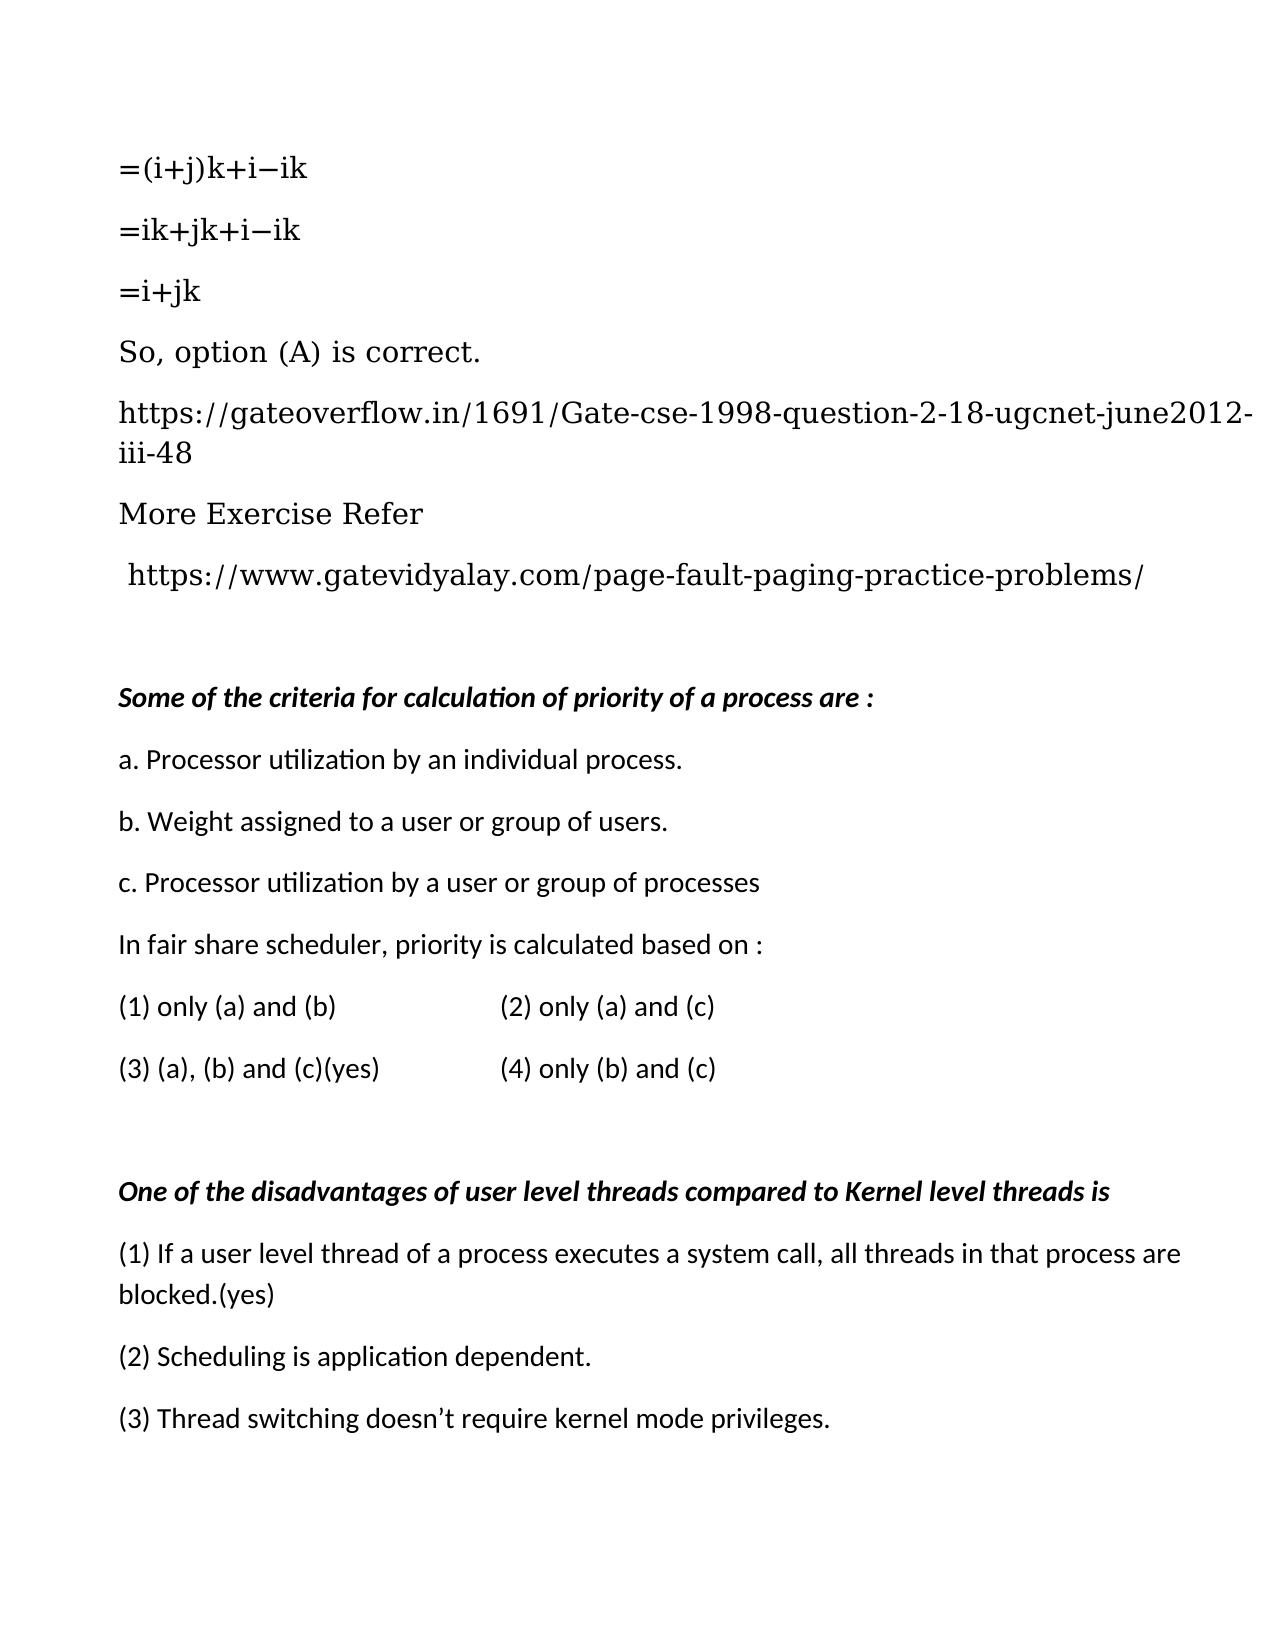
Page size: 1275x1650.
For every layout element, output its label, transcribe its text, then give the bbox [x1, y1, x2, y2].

text In fair share scheduler, priority is calculated based on : [118, 926, 1270, 962]
text More Exercise Refer [118, 495, 1270, 530]
text https://gateoverflow.in/1691/Gate-cse-1998-question-2-18-ugcnet-june2012-iii-48 [118, 394, 1270, 469]
text https://www.gatevidyalay.com/page-fault-paging-practice-problems/ [118, 556, 1270, 591]
text =i+jk [118, 272, 1270, 307]
text (3) (a), (b) and (c)(yes) (4) only (b) and (c) [118, 1050, 1270, 1086]
text (1) only (a) and (b) (2) only (a) and (c) [118, 988, 1270, 1024]
text a. Processor utilization by an individual process. [118, 741, 1270, 777]
text (3) Thread switching doesn’t require kernel mode privileges. [118, 1400, 1270, 1435]
text =(i+j)k+i−ik [118, 150, 1270, 185]
text c. Processor utilization by a user or group of processes [118, 864, 1270, 900]
text (2) Scheduling is application dependent. [118, 1338, 1270, 1373]
text =ik+jk+i−ik [118, 211, 1270, 246]
text Some of the criteria for calculation of priority of a process are : [118, 679, 1270, 715]
text One of the disadvantages of user level threads compared to Kernel level threads is [118, 1173, 1270, 1209]
text (1) If a user level thread of a process executes a system call, all threads in that process are blocked.(yes) [118, 1235, 1270, 1312]
text b. Weight assigned to a user or group of users. [118, 803, 1270, 838]
text So, option (A) is correct. [118, 333, 1270, 368]
